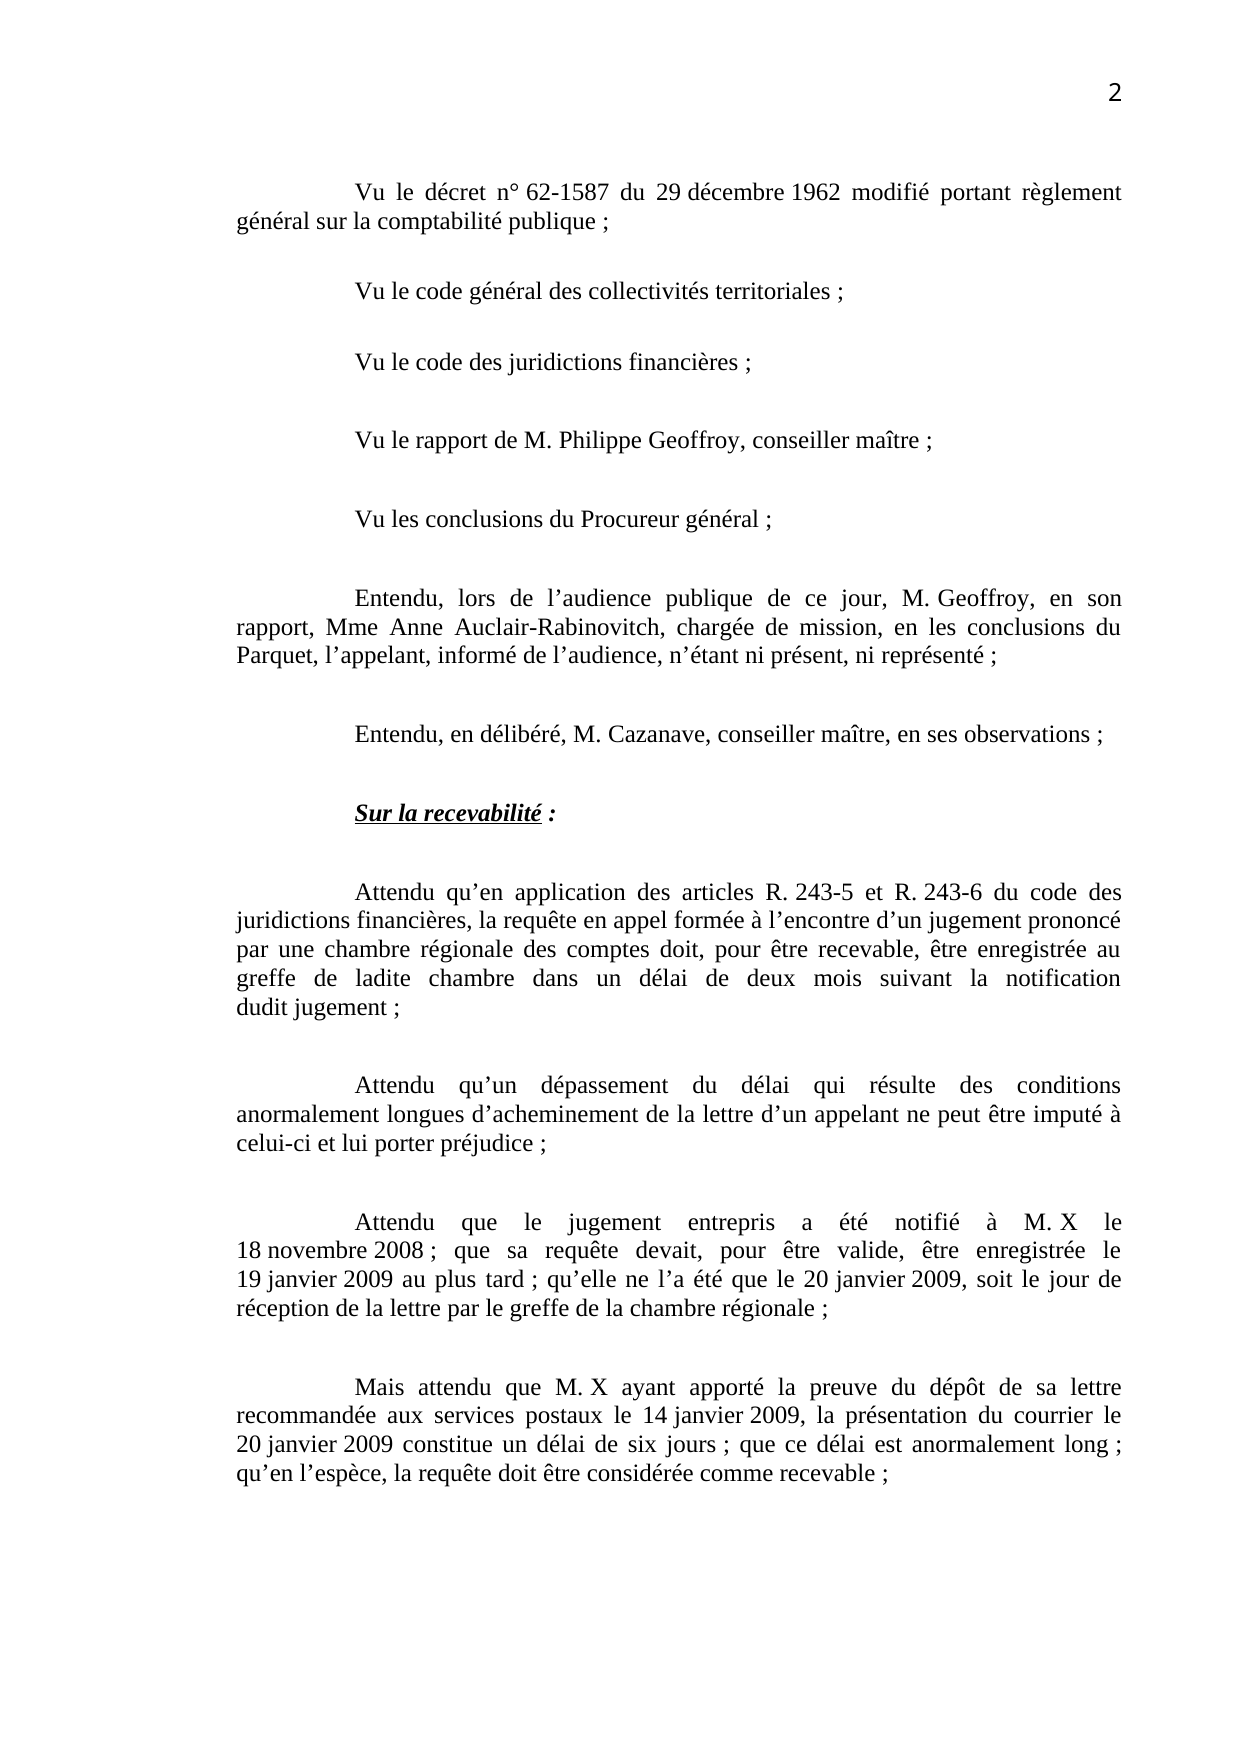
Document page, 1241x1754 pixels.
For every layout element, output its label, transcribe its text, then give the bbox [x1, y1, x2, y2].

text Attendu que le jugement entrepris a été notifié à M. X le 18 novembre 2008 ; que sa requête devait, pour être valide, être enregistrée le 19 janvier 2009 au plus tard ; qu’elle ne l’a été que le 20 janvier 2009, soit le jour de réception de la lettre par le greffe de la chambre régionale ; [236, 1207, 1122, 1322]
text Vu le rapport de M. Philippe Geoffroy, conseiller maître ; [236, 426, 1122, 454]
text Entendu, en délibéré, M. Cazanave, conseiller maître, en ses observations ; [236, 719, 1122, 748]
text Entendu, lors de l’audience publique de ce jour, M. Geoffroy, en son rapport, Mme Anne Auclair-Rabinovitch, chargée de mission, en les conclusions du Parquet, l’appelant, informé de l’audience, n’étant ni présent, ni représenté ; [236, 583, 1122, 669]
text Vu le code général des collectivités territoriales ; [236, 276, 1122, 305]
text Vu le décret n° 62-1587 du 29 décembre 1962 modifié portant règlement général sur la comptabilité publique ; [236, 177, 1122, 235]
text Sur la recevabilité : [236, 798, 1122, 827]
text Vu les conclusions du Procureur général ; [236, 504, 1122, 533]
text Vu le code des juridictions financières ; [236, 347, 1122, 376]
text Mais attendu que M. X ayant apporté la preuve du dépôt de sa lettre recommandée aux services postaux le 14 janvier 2009, la présentation du courrier le 20 janvier 2009 constitue un délai de six jours ; que ce délai est anormalement long ; qu’en l’espèce, la requête doit être considérée comme recevable ; [236, 1372, 1122, 1487]
text Attendu qu’un dépassement du délai qui résulte des conditions anormalement longues d’acheminement de la lettre d’un appelant ne peut être imputé à celui-ci et lui porter préjudice ; [236, 1071, 1122, 1157]
text Attendu qu’en application des articles R. 243-5 et R. 243-6 du code des juridictions financières, la requête en appel formée à l’encontre d’un jugement prononcé par une chambre régionale des comptes doit, pour être recevable, être enregistrée au greffe de ladite chambre dans un délai de deux mois suivant la notification dudit jugement ; [236, 877, 1122, 1021]
